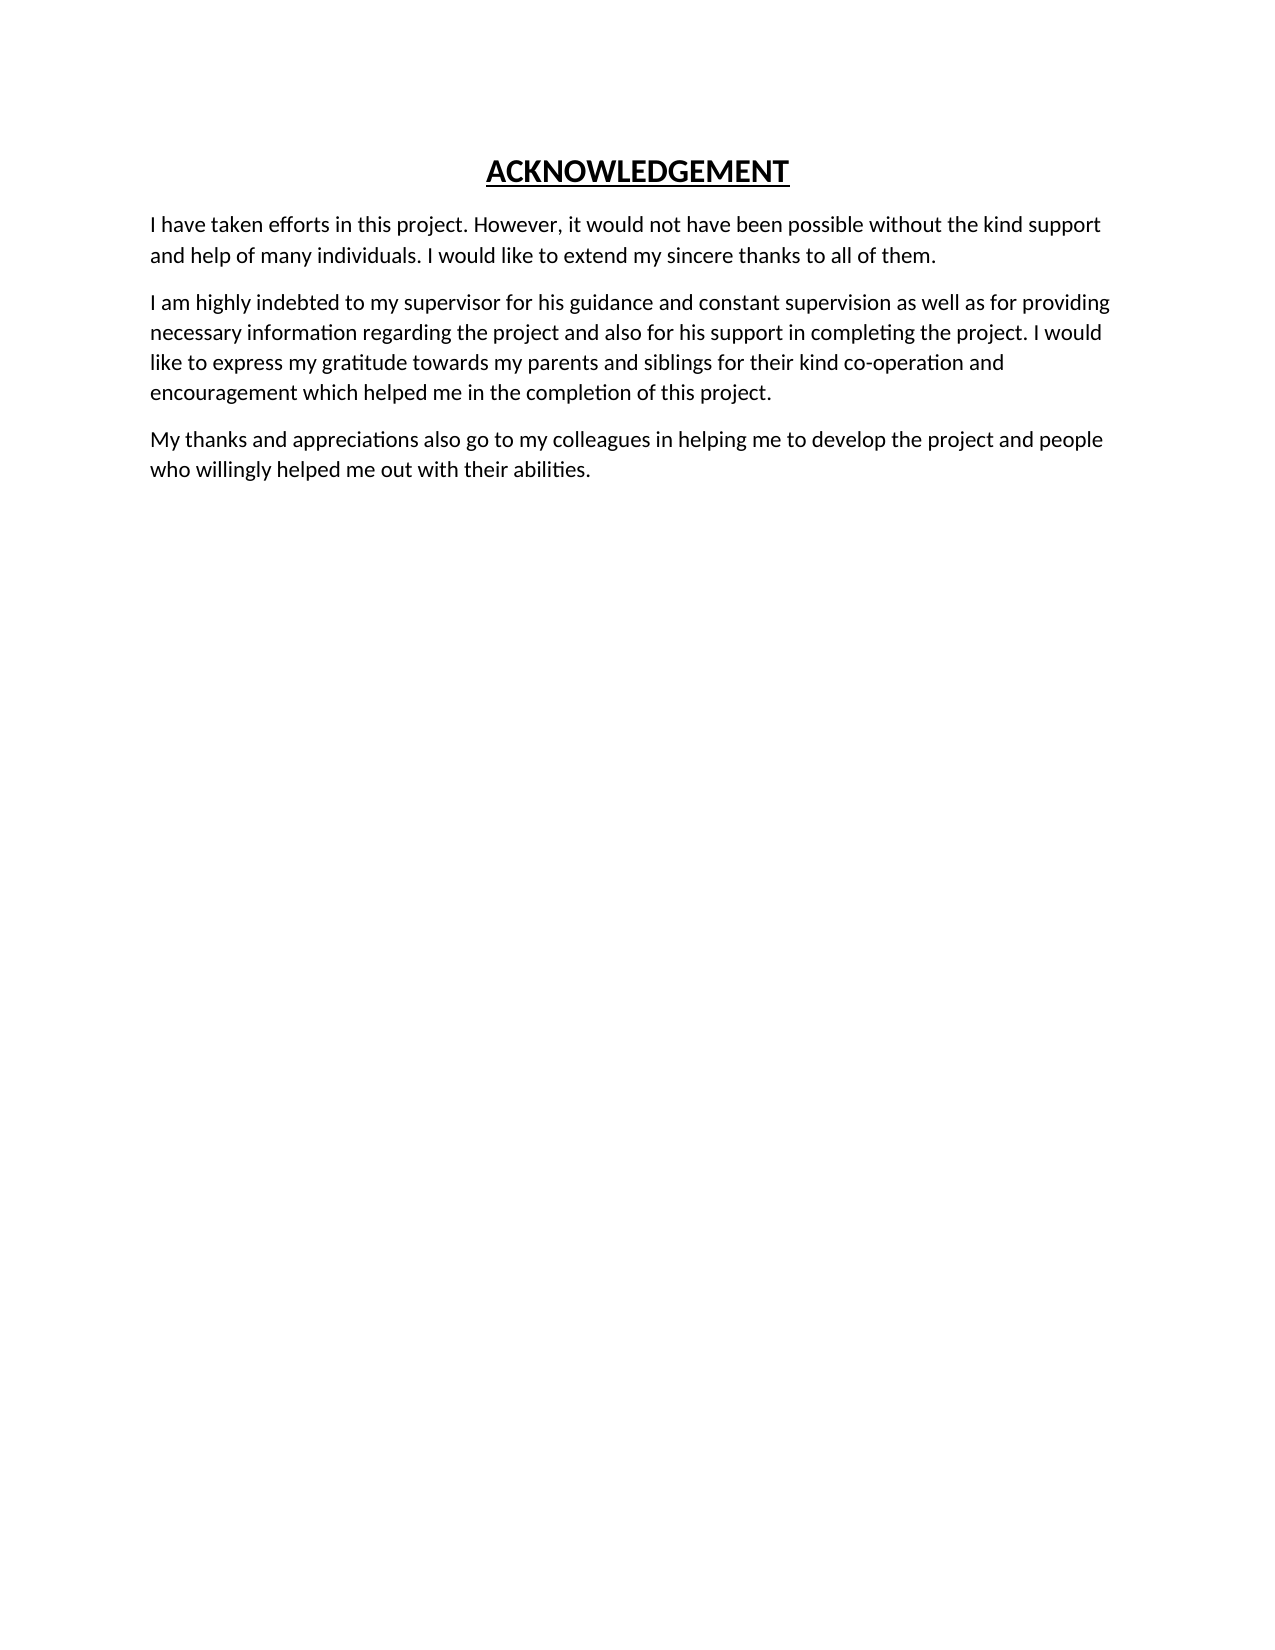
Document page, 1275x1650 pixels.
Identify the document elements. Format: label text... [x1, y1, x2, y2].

text My thanks and appreciations also go to my colleagues in helping me to develop the project and people who willingly helped me out with their abilities. [150, 425, 1125, 483]
text I have taken efforts in this project. However, it would not have been possible without the kind support and help of many individuals. I would like to extend my sincere thanks to all of them. [150, 211, 1125, 269]
text ACKNOWLEDGEMENT [150, 150, 1125, 191]
text I am highly indebted to my supervisor for his guidance and constant supervision as well as for providing necessary information regarding the project and also for his support in completing the project. I would like to express my gratitude towards my parents and siblings for their kind co-operation and encouragement which helped me in the completion of this project. [150, 288, 1125, 406]
